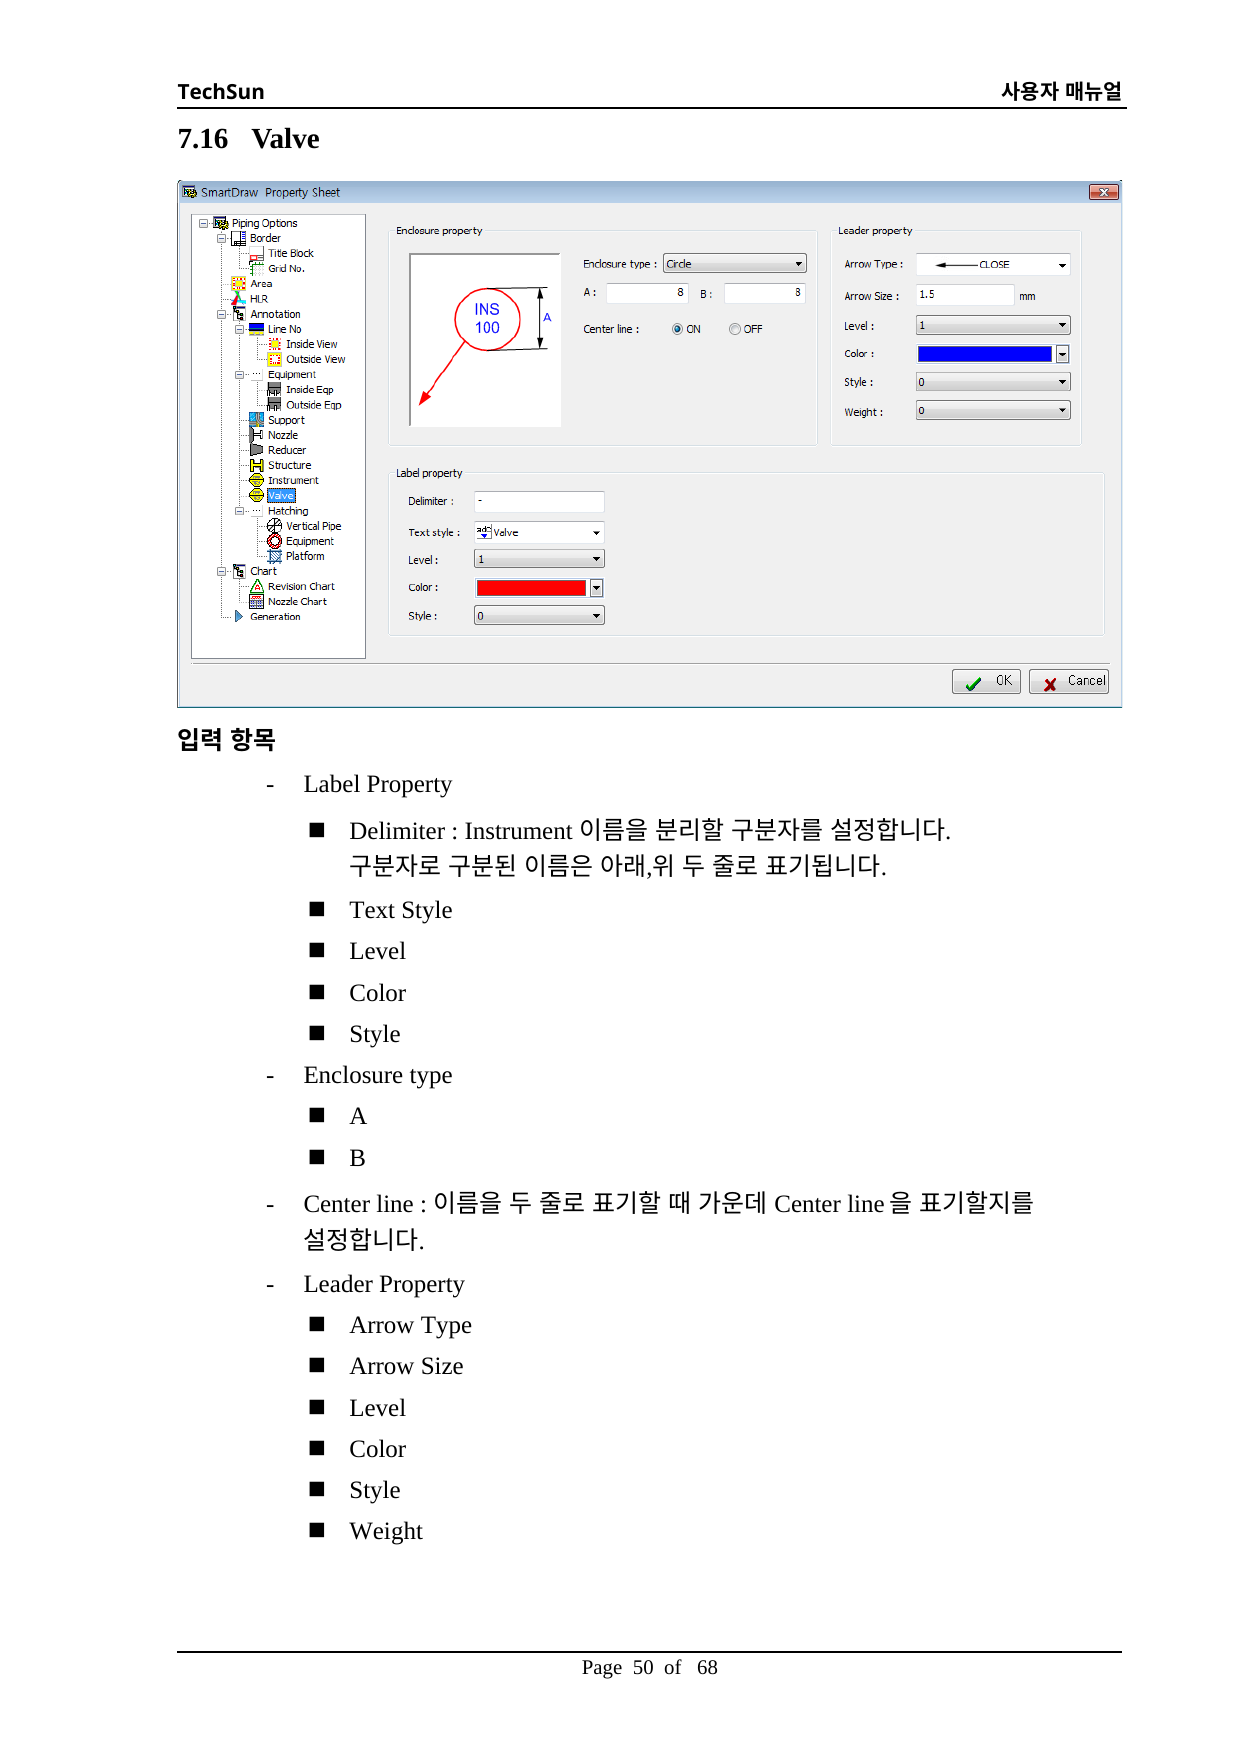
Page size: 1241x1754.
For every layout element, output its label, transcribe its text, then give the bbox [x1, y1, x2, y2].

list Style [307, 1475, 1122, 1504]
text 입력 항목 [177, 720, 1122, 756]
list Weight [307, 1516, 1122, 1545]
list Level [307, 1393, 1122, 1421]
list Color [307, 1434, 1122, 1463]
list Label Property [266, 769, 1122, 798]
list A [307, 1101, 1122, 1130]
picture [177, 180, 1123, 708]
list Delimiter : Instrument 이름을 분리할 구분자를 설정합니다. 구분자로 구분된 이름은 아래,위 두 줄로 표기됩니다. [307, 810, 1122, 883]
list Arrow Type [307, 1310, 1122, 1339]
list Arrow Size [307, 1351, 1122, 1380]
list Level [307, 936, 1122, 965]
subtitle Valve [177, 121, 1122, 155]
list B [307, 1143, 1122, 1171]
list Color [307, 978, 1122, 1006]
list Leader Property [266, 1269, 1122, 1298]
list Enclosure type [266, 1060, 1122, 1089]
list Center line : 이름을 두 줄로 표기할 때 가운데 Center line을 표기할지를 설정합니다. [266, 1184, 1122, 1256]
list Text Style [307, 895, 1122, 924]
list Style [307, 1019, 1122, 1048]
